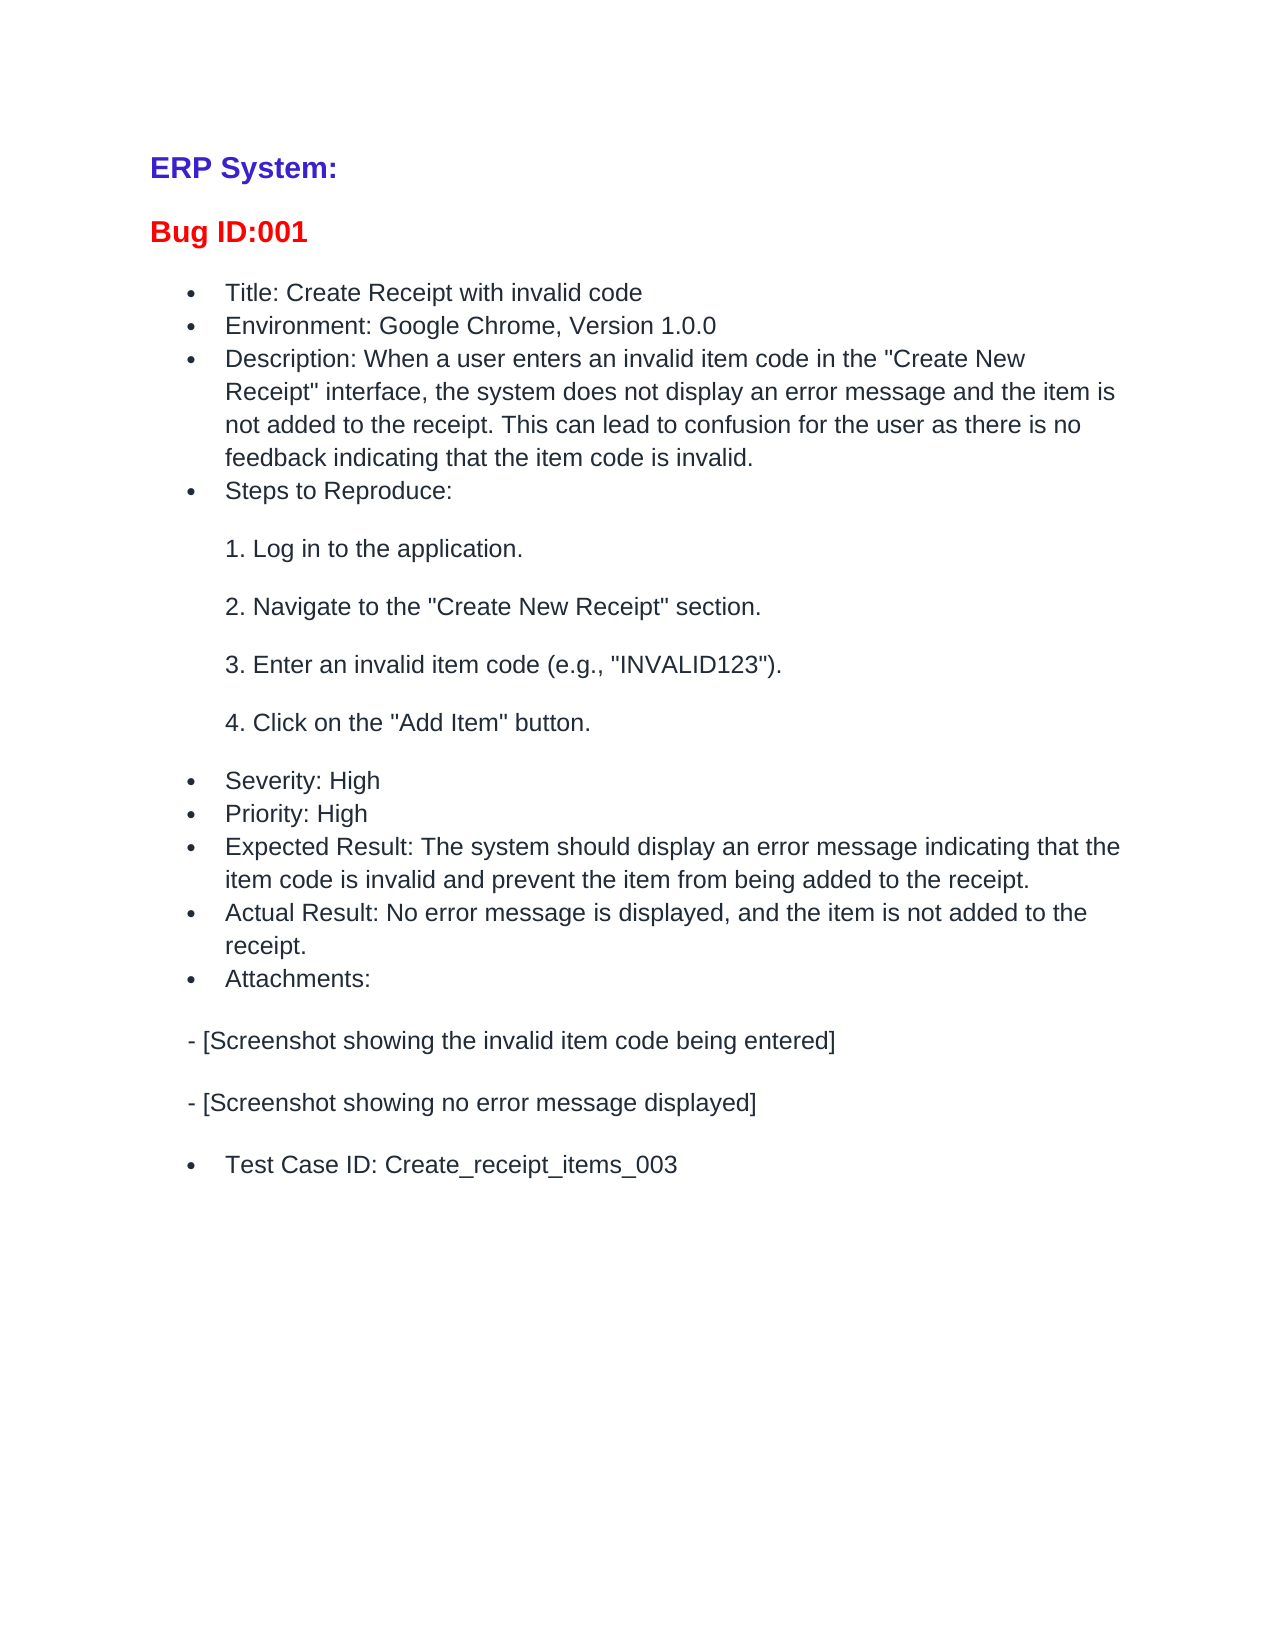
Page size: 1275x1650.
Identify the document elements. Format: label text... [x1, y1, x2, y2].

list Severity: High [187, 766, 1125, 794]
text - [Screenshot showing no error message displayed] [187, 1088, 1125, 1117]
list Actual Result: No error message is displayed, and the item is not added to the receipt. [187, 898, 1125, 959]
text ERP System: [150, 150, 1125, 185]
text Bug ID:001 [150, 214, 1125, 249]
text 2. Navigate to the "Create New Receipt" section. [225, 592, 1125, 621]
text 1. Log in to the application. [225, 534, 1125, 563]
text 4. Click on the "Add Item" button. [225, 708, 1125, 736]
list Attachments: [187, 964, 1125, 992]
list Steps to Reproduce: [187, 476, 1125, 505]
list Title: Create Receipt with invalid code [187, 278, 1125, 307]
text 3. Enter an invalid item code (e.g., "INVALID123"). [225, 650, 1125, 678]
list Description: When a user enters an invalid item code in the "Create New Receipt" interface, the system does not display an error message and the item is not added to the receipt. This can lead to confusion for the user as there is no feedback indicating that the item code is invalid. [187, 344, 1125, 472]
list Test Case ID: Create_receipt_items_003 [187, 1150, 1125, 1179]
text - [Screenshot showing the invalid item code being entered] [187, 1026, 1125, 1055]
list Priority: High [187, 799, 1125, 827]
list Environment: Google Chrome, Version 1.0.0 [187, 311, 1125, 340]
list Expected Result: The system should display an error message indicating that the item code is invalid and prevent the item from being added to the receipt. [187, 832, 1125, 893]
